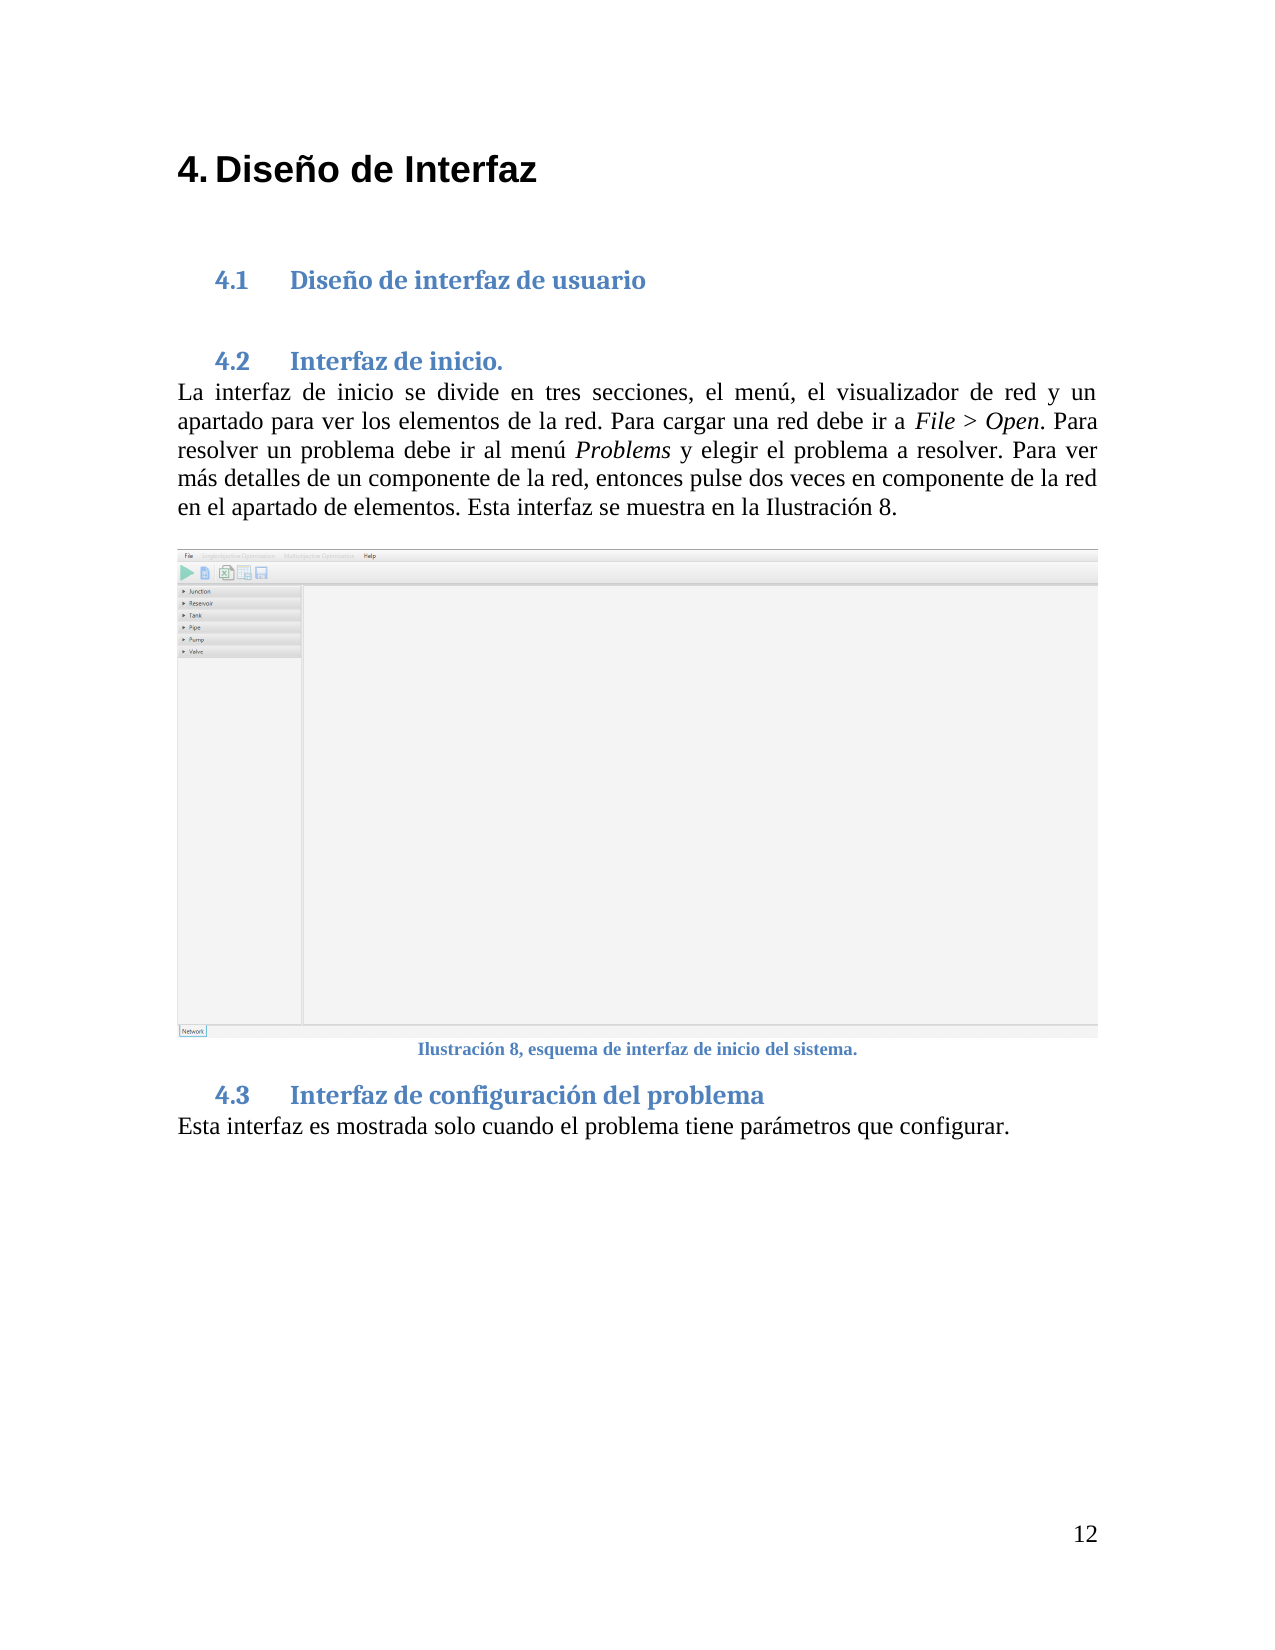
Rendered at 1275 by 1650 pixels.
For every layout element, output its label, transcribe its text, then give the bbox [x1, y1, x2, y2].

text Ilustración 8, esquema de interfaz de inicio del sistema. [177, 1038, 1098, 1059]
subtitle Interfaz de configuración del problema [215, 1080, 1098, 1111]
subtitle Diseño de interfaz de usuario [215, 265, 1098, 297]
subtitle Interfaz de inicio. [215, 346, 1098, 377]
picture [177, 549, 1098, 1038]
text Esta interfaz es mostrada solo cuando el problema tiene parámetros que configurar. [177, 1111, 1098, 1140]
text La interfaz de inicio se divide en tres secciones, el menú, el visualizador de red y un apartado para ver los elementos de la red. Para cargar una red debe ir a File > Open. Para resolver un problema debe ir al menú Problems y elegir el problema a resolver. Para ver más detalles de un componente de la red, entonces pulse dos veces en componente de la red en el apartado de elementos. Esta interfaz se muestra en la Ilustración 8. [177, 377, 1098, 521]
subtitle Diseño de Interfaz [177, 148, 1098, 191]
